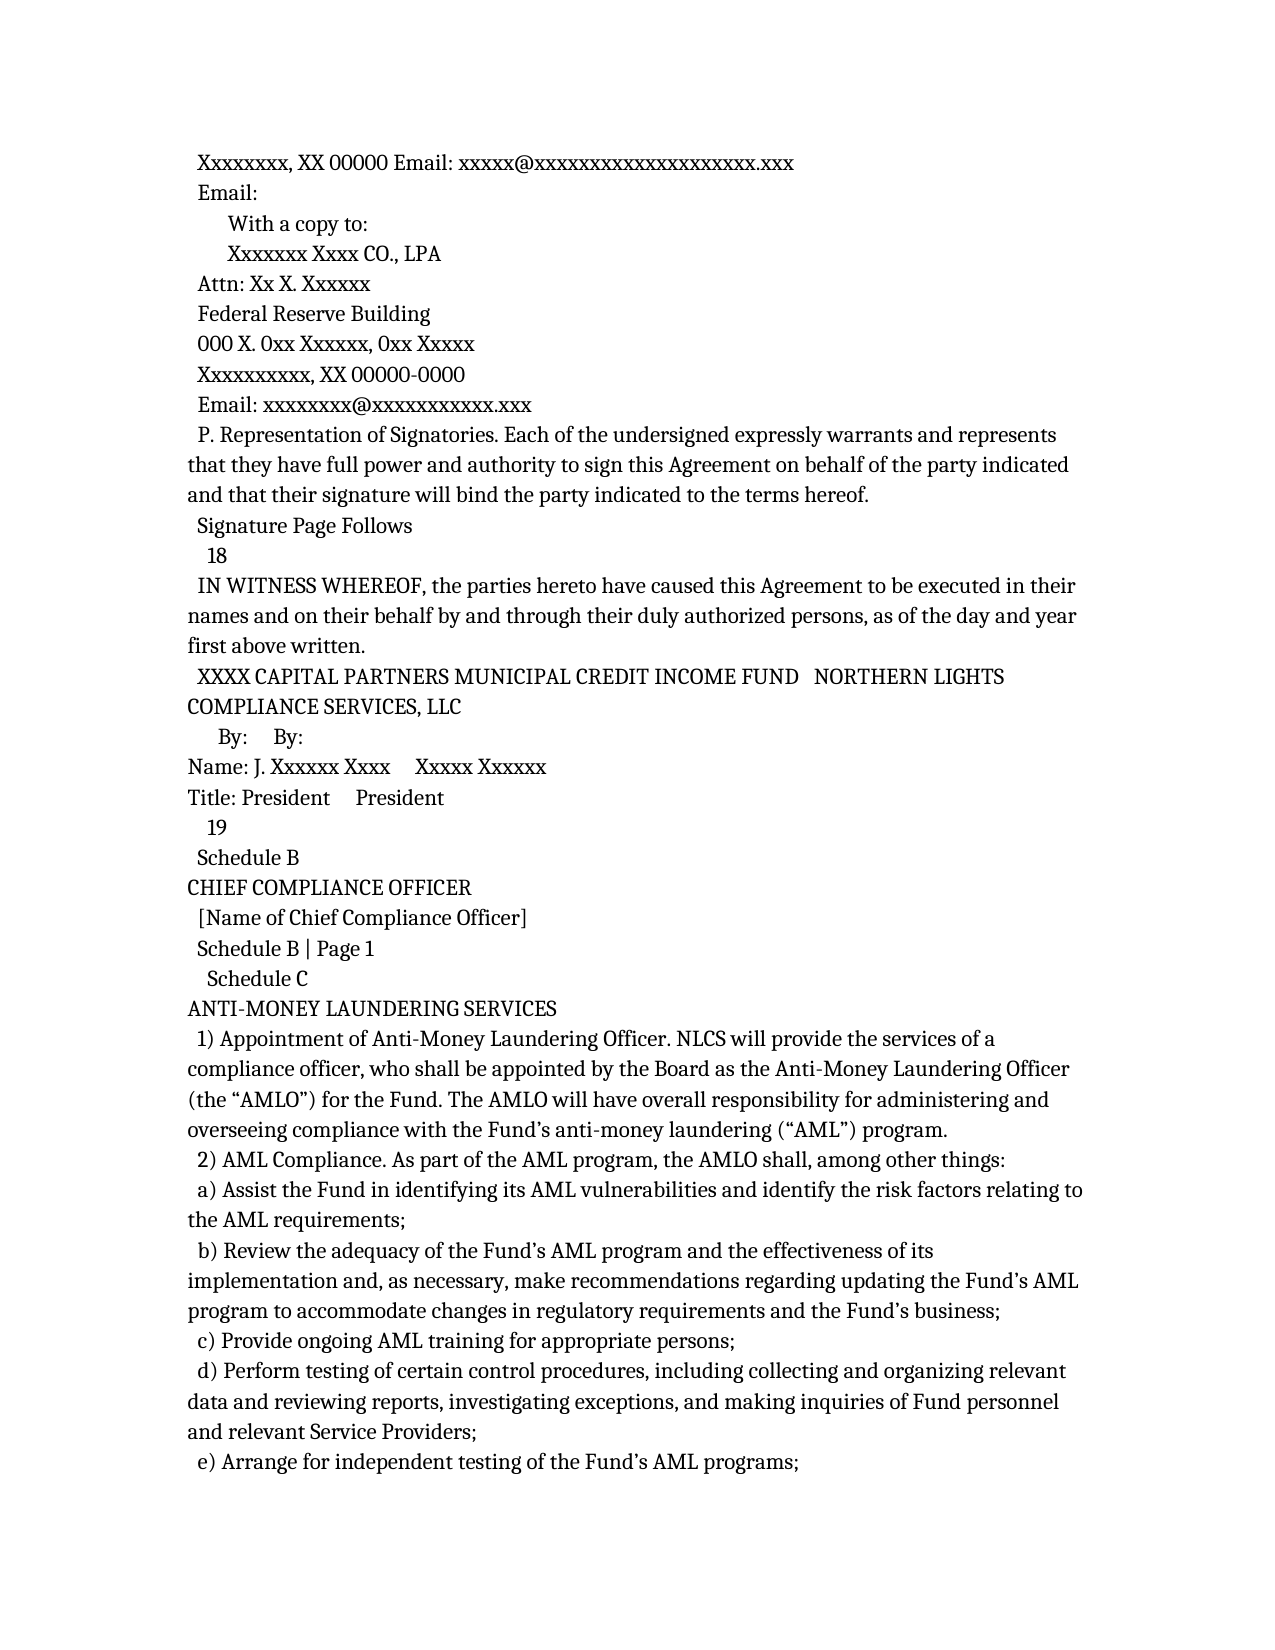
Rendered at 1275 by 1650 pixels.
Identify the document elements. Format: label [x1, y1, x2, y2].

text [187, 150, 1087, 1475]
